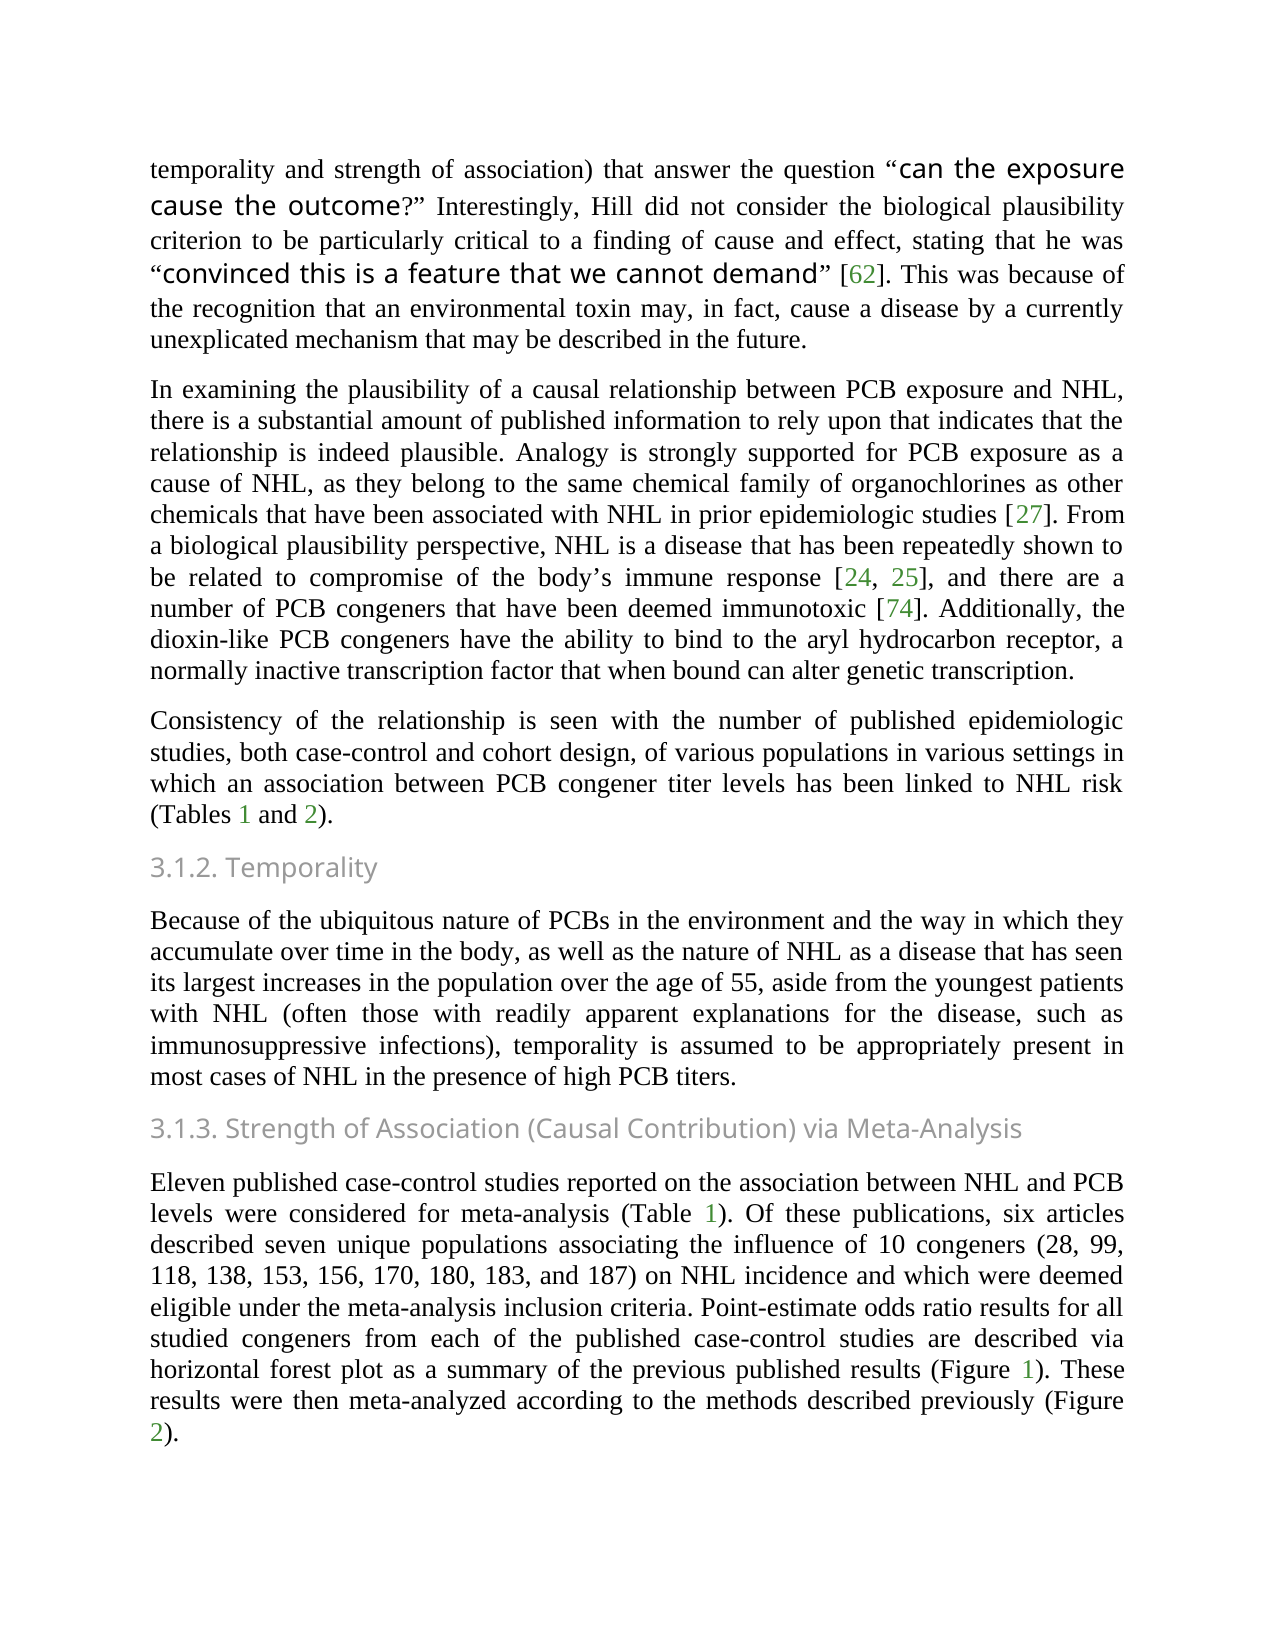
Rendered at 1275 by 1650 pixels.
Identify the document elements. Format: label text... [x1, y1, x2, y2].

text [150, 150, 1125, 354]
text Eleven published case-control studies reported on the association between NHL and PCB levels were considered for meta-analysis (Table 1). Of these publications, six articles described seven unique populations associating the influence of 10 congeners (28, 99, 118, 138, 153, 156, 170, 180, 183, and 187) on NHL incidence and which were deemed eligible under the meta-analysis inclusion criteria. Point-estimate odds ratio results for all studied congeners from each of the published case-control studies are described via horizontal forest plot as a summary of the previous published results (Figure 1). These results were then meta-analyzed according to the methods described previously (Figure 2). [150, 1166, 1125, 1447]
text Consistency of the relationship is seen with the number of published epidemiologic studies, both case-control and cohort design, of various populations in various settings in which an association between PCB congener titer levels has been linked to NHL risk (Tables 1 and 2). [150, 704, 1125, 829]
text In examining the plausibility of a causal relationship between PCB exposure and NHL, there is a substantial amount of published information to rely upon that indicates that the relationship is indeed plausible. Analogy is strongly supported for PCB exposure as a cause of NHL, as they belong to the same chemical family of organochlorines as other chemicals that have been associated with NHL in prior epidemiologic studies [27]. From a biological plausibility perspective, NHL is a disease that has been repeatedly shown to be related to compromise of the body’s immune response [24, 25], and there are a number of PCB congeners that have been deemed immunotoxic [74]. Additionally, the dioxin-like PCB congeners have the ability to bind to the aryl hydrocarbon receptor, a normally inactive transcription factor that when bound can alter genetic transcription. [150, 373, 1125, 686]
text Because of the ubiquitous nature of PCBs in the environment and the way in which they accumulate over time in the body, as well as the nature of NHL as a disease that has seen its largest increases in the population over the age of 55, aside from the youngest patients with NHL (often those with readily apparent explanations for the disease, such as immunosuppressive infections), temporality is assumed to be appropriately present in most cases of NHL in the presence of high PCB titers. [150, 904, 1125, 1091]
text 3.1.3. Strength of Association (Causal Contribution) via Meta-Analysis [150, 1110, 1125, 1147]
text 3.1.2. Temporality [150, 848, 1125, 885]
